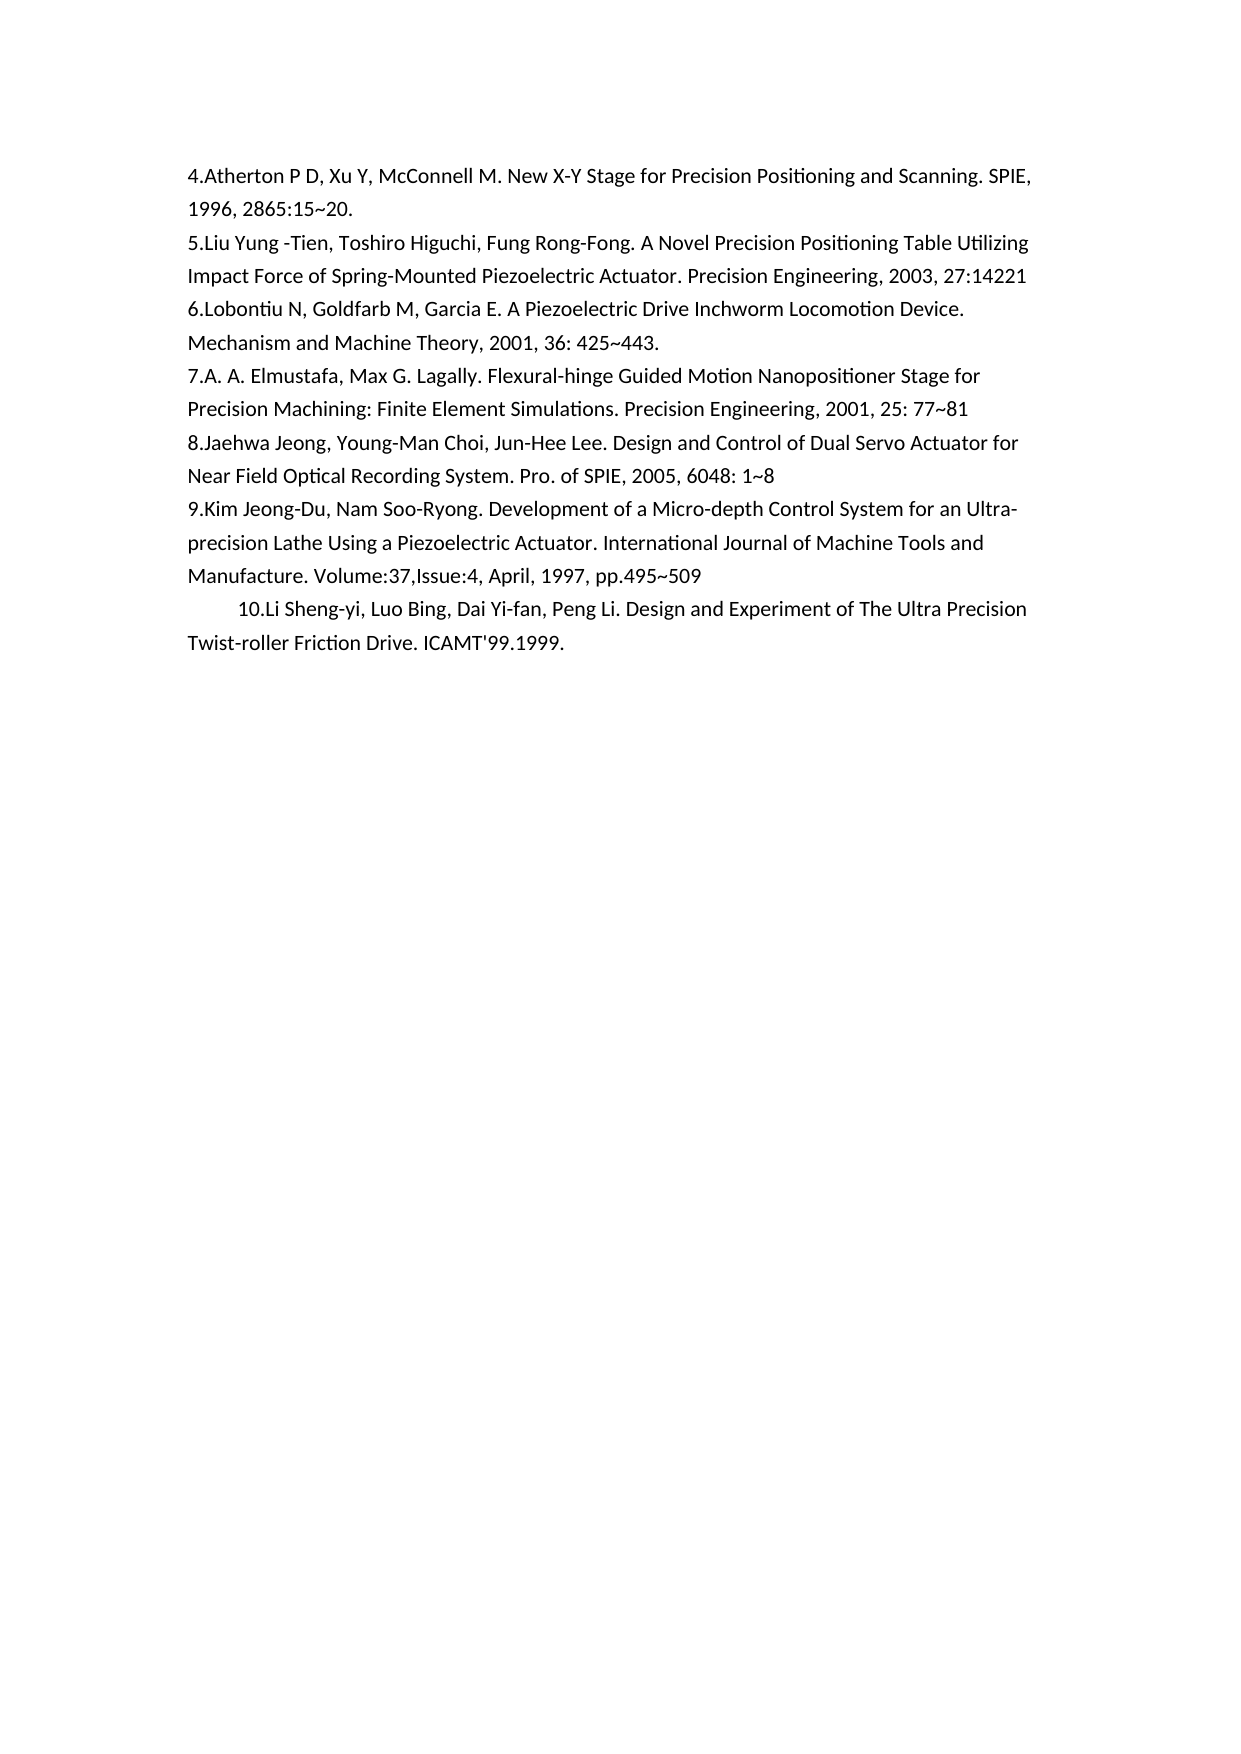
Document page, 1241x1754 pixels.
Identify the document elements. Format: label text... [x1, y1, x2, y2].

text 5.Liu Yung -Tien, Toshiro Higuchi, Fung Rong-Fong. A Novel Precision Positioning Table Utilizing Impact Force of Spring-Mounted Piezoelectric Actuator. Precision Engineering, 2003, 27:14221 [187, 229, 1053, 289]
text 9.Kim Jeong-Du, Nam Soo-Ryong. Development of a Micro-depth Control System for an Ultra-precision Lathe Using a Piezoelectric Actuator. International Journal of Machine Tools and Manufacture. Volume:37,Issue:4, April, 1997, pp.495~509 [187, 495, 1053, 589]
text 7.A. A. Elmustafa, Max G. Lagally. Flexural-hinge Guided Motion Nanopositioner Stage for Precision Machining: Finite Element Simulations. Precision Engineering, 2001, 25: 77~81 [187, 362, 1053, 422]
text 10.Li Sheng-yi, Luo Bing, Dai Yi-fan, Peng Li. Design and Experiment of The Ultra Precision Twist-roller Friction Drive. ICAMT'99.1999. [187, 595, 1053, 655]
text 6.Lobontiu N, Goldfarb M, Garcia E. A Piezoelectric Drive Inchworm Locomotion Device. Mechanism and Machine Theory, 2001, 36: 425~443. [187, 295, 1053, 355]
text 4.Atherton P D, Xu Y, McConnell M. New X-Y Stage for Precision Positioning and Scanning. SPIE, 1996, 2865:15~20. [187, 162, 1053, 222]
text 8.Jaehwa Jeong, Young-Man Choi, Jun-Hee Lee. Design and Control of Dual Servo Actuator for Near Field Optical Recording System. Pro. of SPIE, 2005, 6048: 1~8 [187, 429, 1053, 489]
